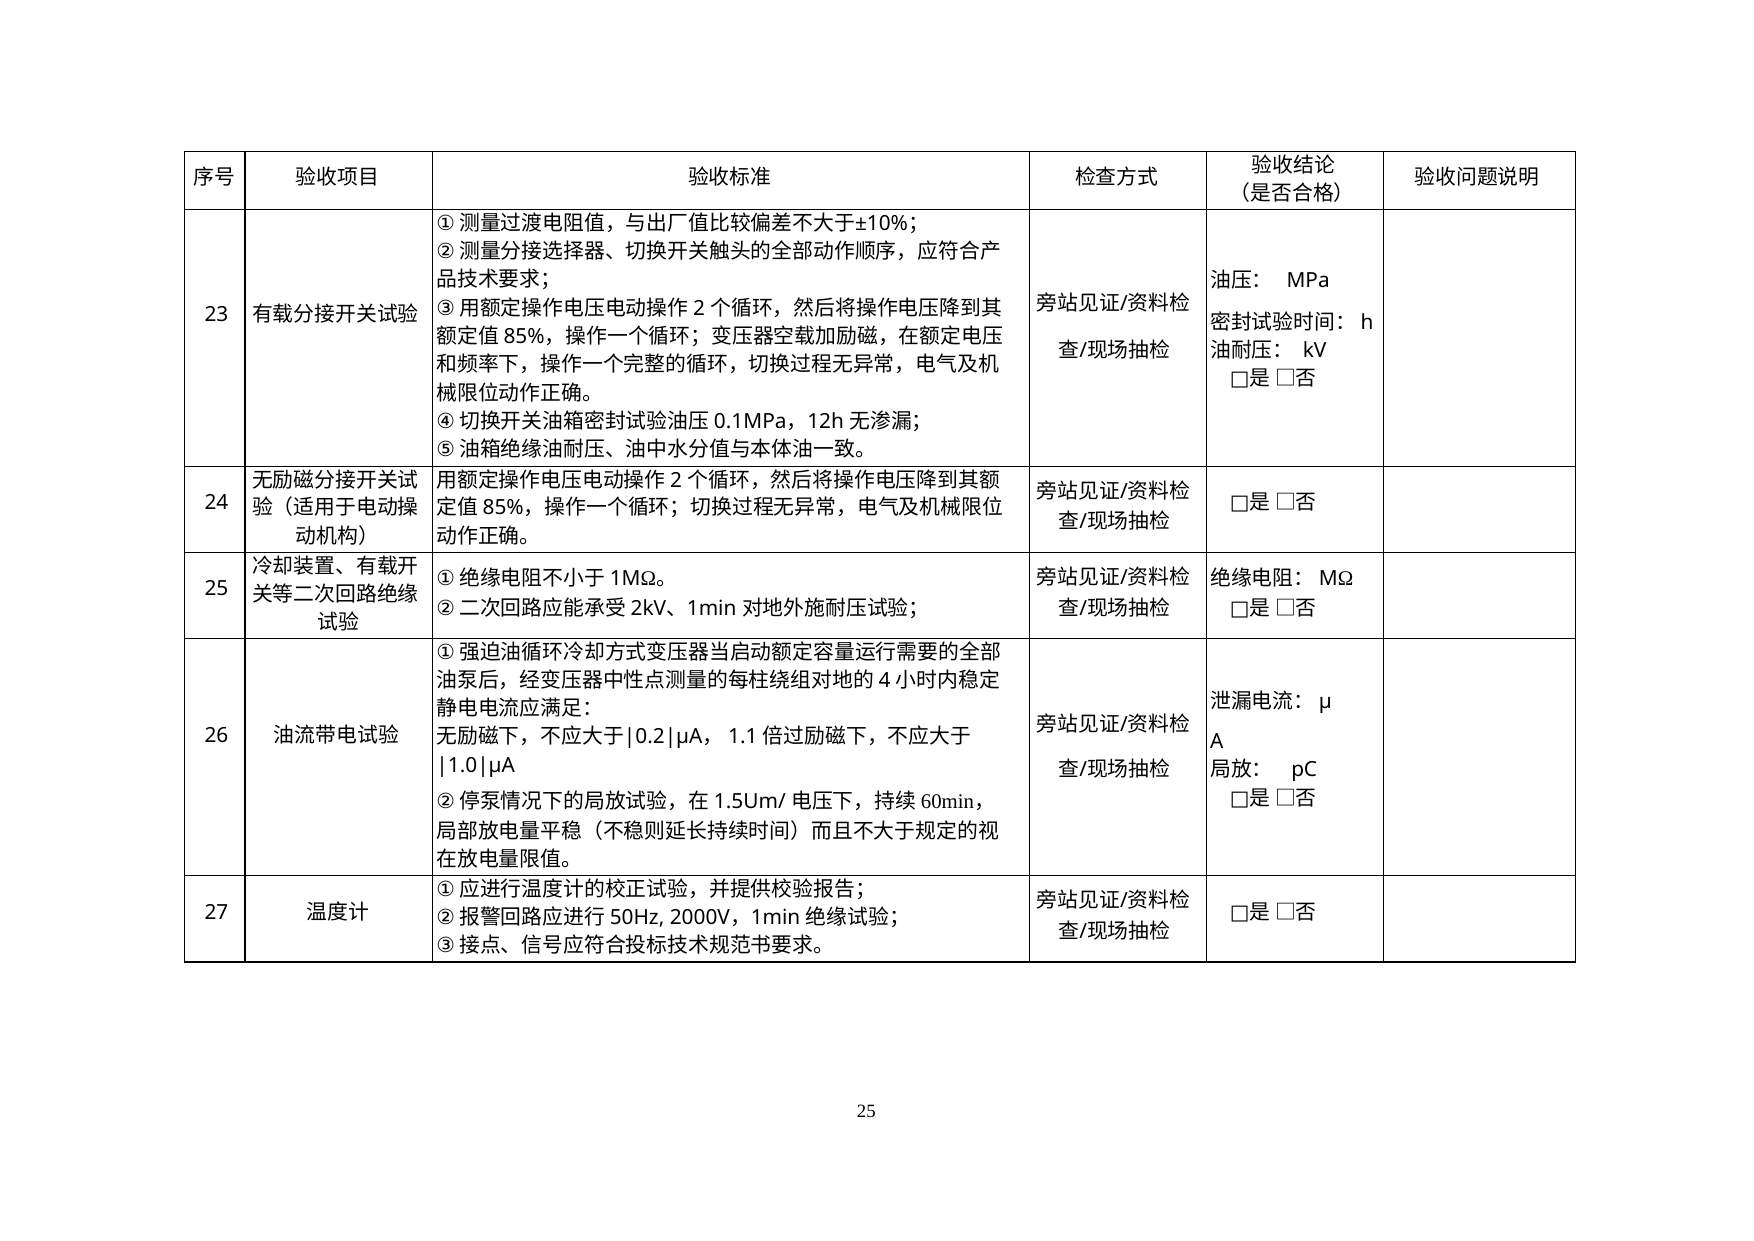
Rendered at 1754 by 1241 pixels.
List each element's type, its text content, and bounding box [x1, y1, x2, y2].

text 25 [857, 1101, 1754, 1122]
